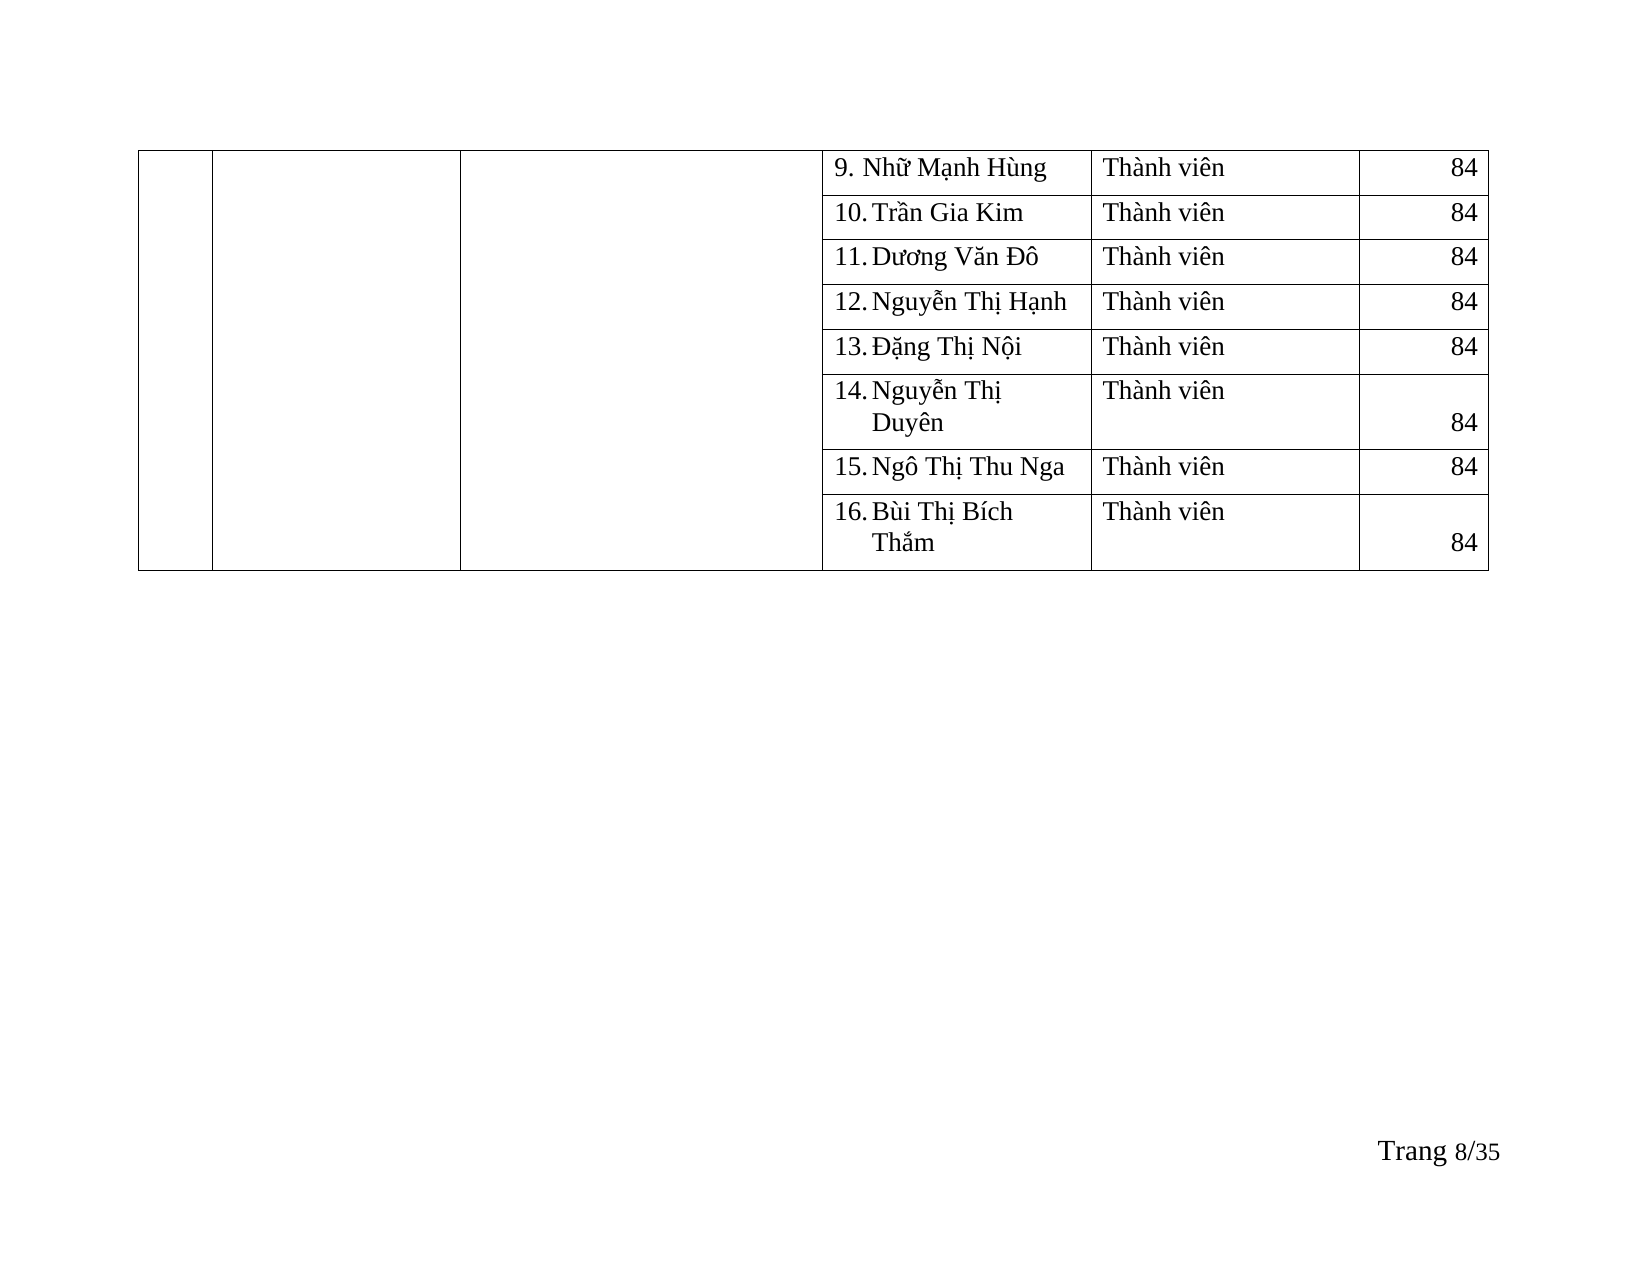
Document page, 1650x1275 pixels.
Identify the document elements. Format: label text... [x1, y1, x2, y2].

table_cell Nguyễn Thị Hạnh [823, 285, 1091, 329]
table_cell 84 [1360, 375, 1488, 449]
table_cell Bùi Thị Bích Thắm [823, 495, 1091, 570]
table_cell Thành viên [1092, 450, 1359, 494]
table_cell Nhữ Mạnh Hùng [823, 151, 1091, 195]
table_cell Thành viên [1092, 151, 1359, 195]
table_cell 84 [1360, 285, 1488, 329]
table_cell 84 [1360, 240, 1488, 284]
table_cell Đặng Thị Nội [823, 330, 1091, 373]
table_cell Nguyễn Thị Duyên [823, 375, 1091, 449]
table_cell Thành viên [1092, 285, 1359, 329]
table_cell 84 [1360, 151, 1488, 195]
table_cell Thành viên [1092, 330, 1359, 373]
table_cell 84 [1360, 196, 1488, 239]
table_cell Thành viên [1092, 495, 1359, 570]
table_cell 84 [1360, 495, 1488, 570]
table_cell Thành viên [1092, 375, 1359, 449]
table_cell Thành viên [1092, 196, 1359, 239]
table_cell Dương Văn Đô [823, 240, 1091, 284]
table_cell Trần Gia Kim [823, 196, 1091, 239]
table_cell 84 [1360, 450, 1488, 494]
table_cell 84 [1360, 330, 1488, 373]
table_cell Thành viên [1092, 240, 1359, 284]
table_cell Ngô Thị Thu Nga [823, 450, 1091, 494]
